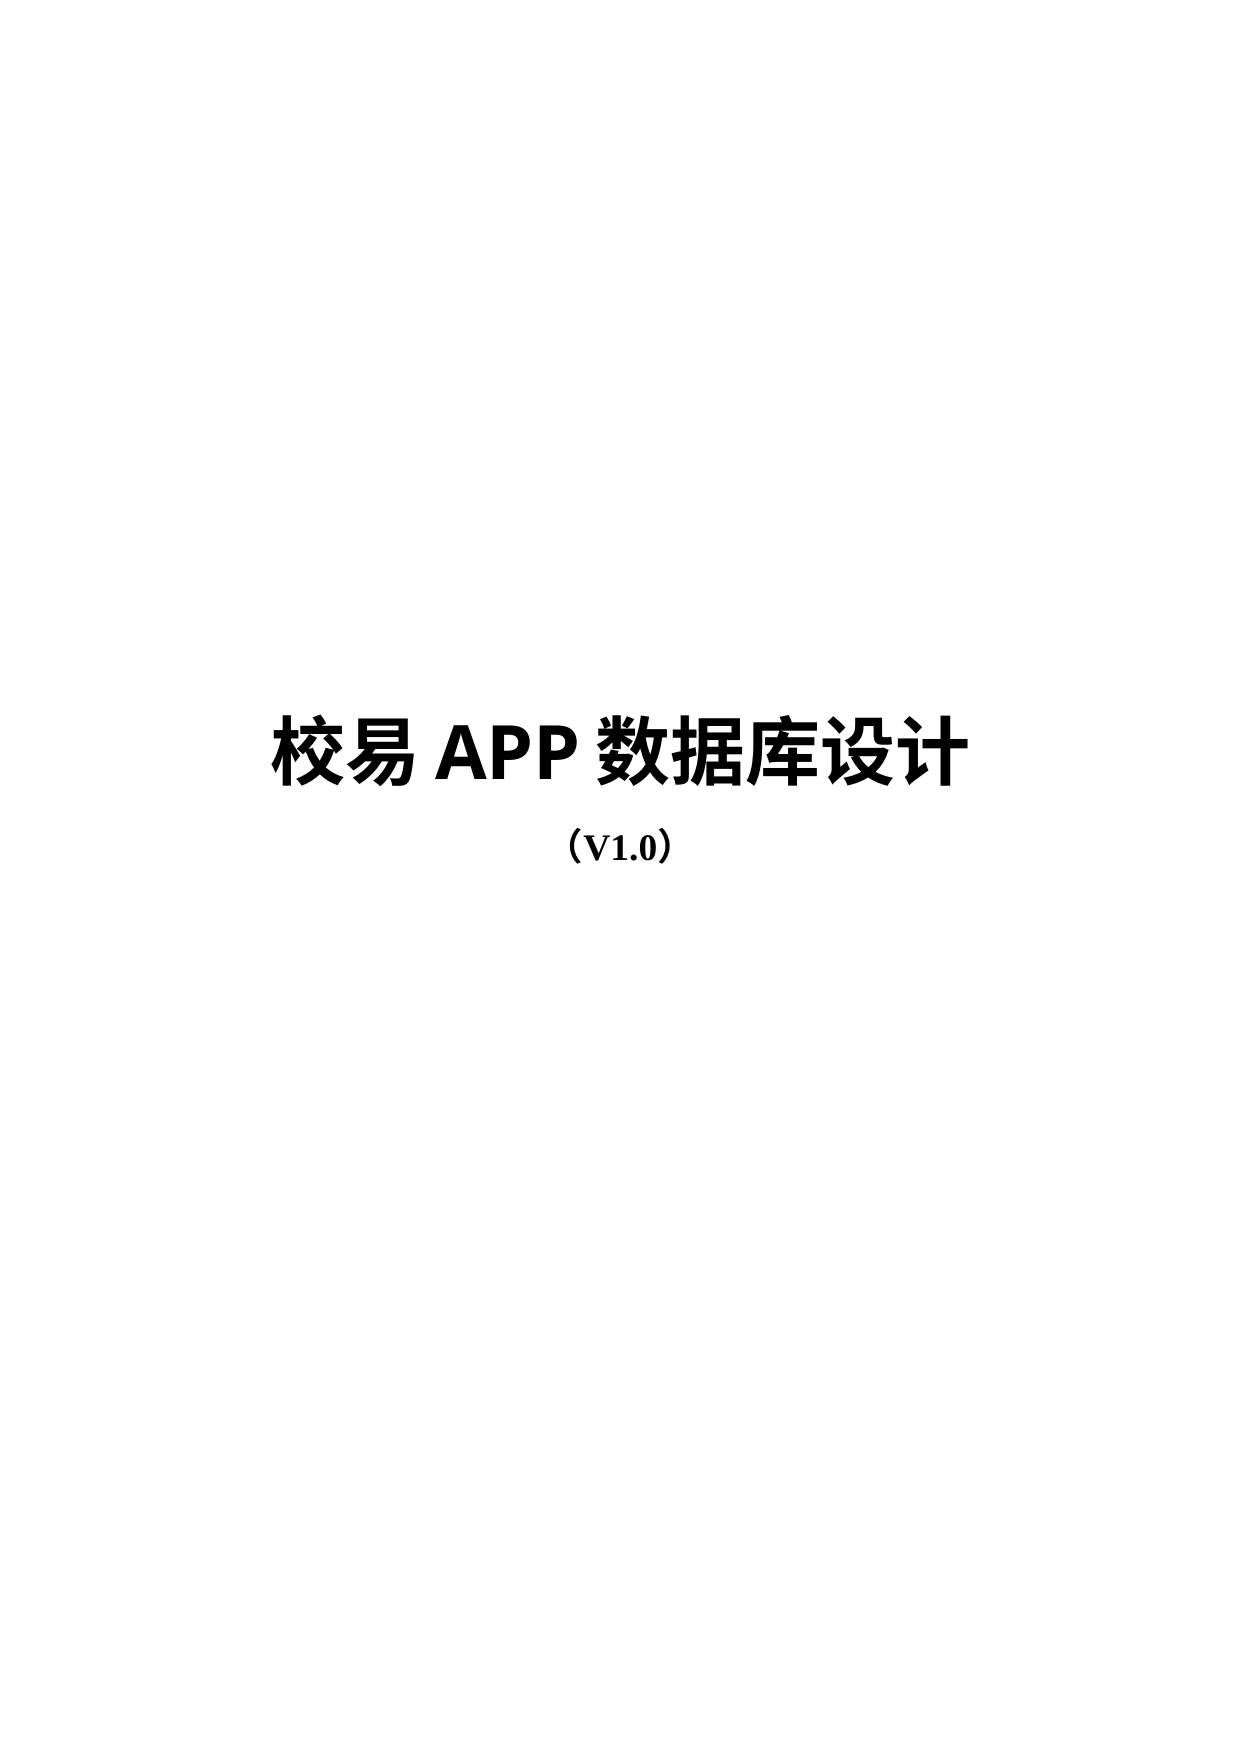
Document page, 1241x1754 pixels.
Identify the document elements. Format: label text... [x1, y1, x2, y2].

text （V1.0） [187, 812, 1053, 877]
text 校易APP数据库设计 [187, 682, 1053, 812]
